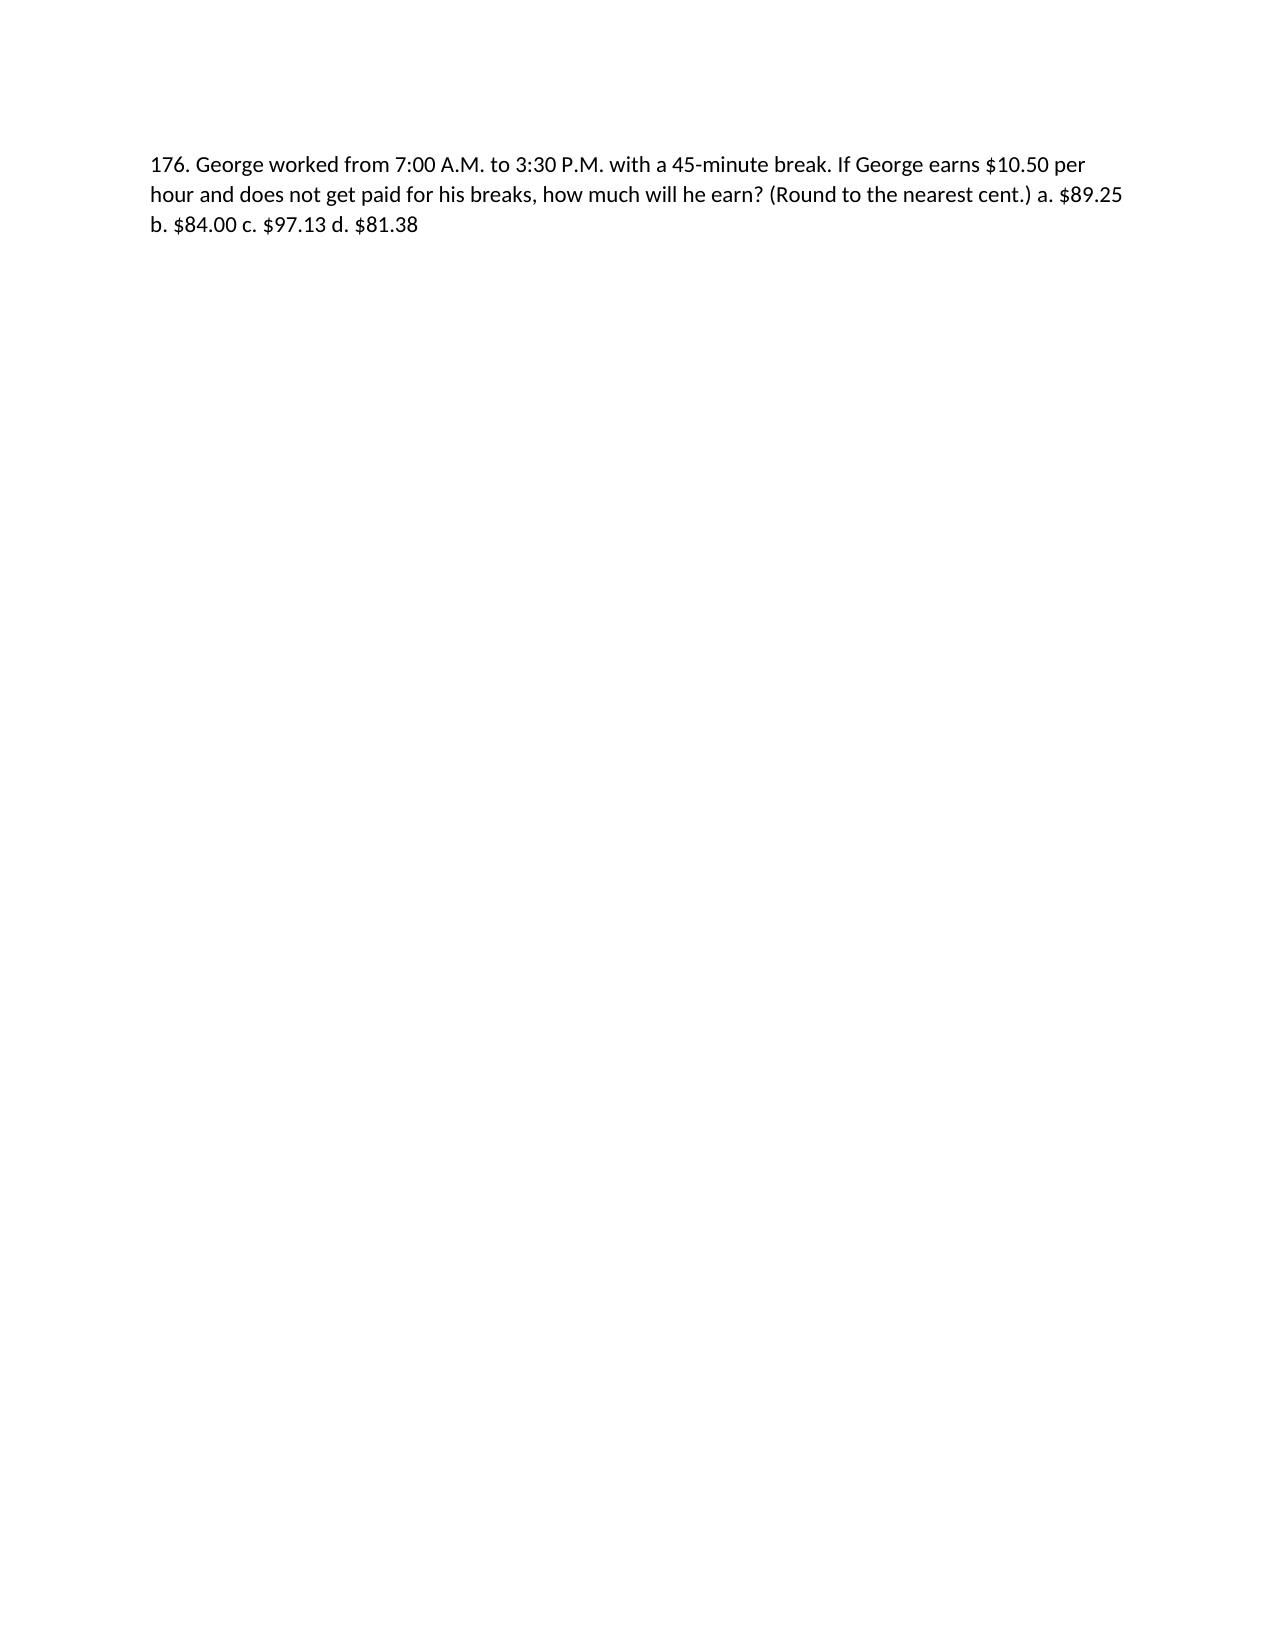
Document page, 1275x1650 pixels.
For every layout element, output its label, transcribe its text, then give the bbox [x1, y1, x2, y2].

text 176. George worked from 7:00 A.M. to 3:30 P.M. with a 45-minute break. If George earns $10.50 per hour and does not get paid for his breaks, how much will he earn? (Round to the nearest cent.) a. $89.25 b. $84.00 c. $97.13 d. $81.38 [150, 150, 1125, 238]
